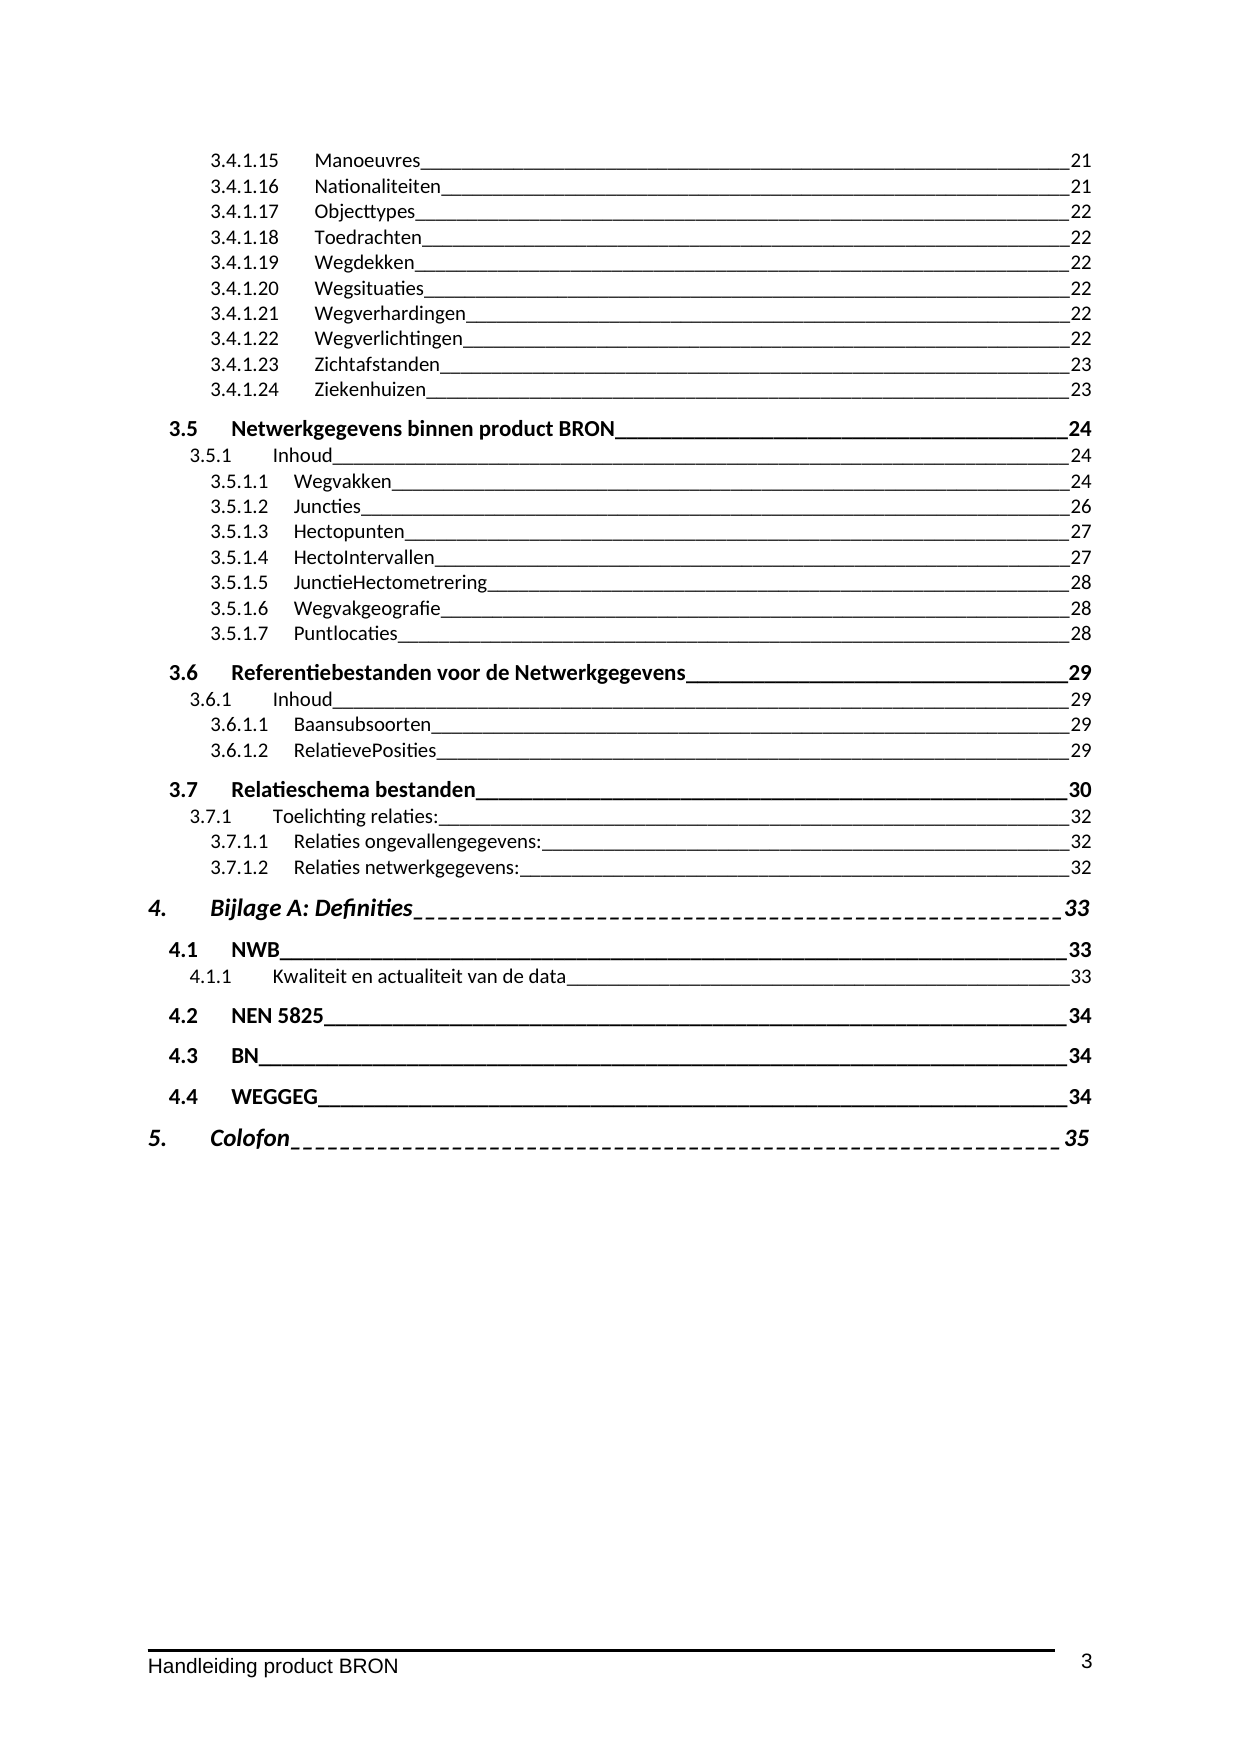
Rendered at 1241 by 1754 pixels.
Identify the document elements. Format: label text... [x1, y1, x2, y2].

text 3.6.1.2 RelatievePosities 29 [210, 737, 1092, 762]
text 4. Bijlage A: Definities 33 [148, 892, 1092, 922]
text 3.4.1.18 Toedrachten 22 [210, 224, 1092, 249]
text 4.3 BN 34 [168, 1041, 1092, 1069]
text 3.7.1.1 Relaties ongevallengegevens: 32 [210, 828, 1092, 854]
text 3.4.1.16 Nationaliteiten 21 [210, 173, 1092, 198]
text 3.4.1.17 Objecttypes 22 [210, 198, 1092, 224]
text 4.1.1 Kwaliteit en actualiteit van de data 33 [189, 963, 1092, 988]
text 3.5 Netwerkgegevens binnen product BRON 24 [168, 414, 1092, 442]
text 3.5.1.3 Hectopunten 27 [210, 519, 1092, 544]
text 3.4.1.20 Wegsituaties 22 [210, 275, 1092, 300]
text 4.2 NEN 5825 34 [168, 1001, 1092, 1029]
text 3.7 Relatieschema bestanden 30 [168, 775, 1092, 803]
text 3.4.1.15 Manoeuvres 21 [210, 148, 1092, 173]
text 3.4.1.21 Wegverhardingen 22 [210, 300, 1092, 326]
text 3.5.1.1 Wegvakken 24 [210, 468, 1092, 493]
text 4.4 WEGGEG 34 [168, 1082, 1092, 1110]
text 5. Colofon 35 [148, 1122, 1092, 1153]
text 3.6 Referentiebestanden voor de Netwerkgegevens 29 [168, 658, 1092, 686]
text 3.4.1.19 Wegdekken 22 [210, 249, 1092, 275]
text 3.5.1 Inhoud 24 [189, 442, 1092, 468]
text 3.7.1 Toelichting relaties: 32 [189, 803, 1092, 828]
text 3.5.1.6 Wegvakgeografie 28 [210, 595, 1092, 620]
text 4.1 NWB 33 [168, 935, 1092, 963]
text 3.5.1.7 Puntlocaties 28 [210, 620, 1092, 646]
text 3.6.1.1 Baansubsoorten 29 [210, 712, 1092, 737]
text 3.4.1.24 Ziekenhuizen 23 [210, 376, 1092, 402]
text 3.5.1.5 JunctieHectometrering 28 [210, 569, 1092, 595]
text 3.5.1.2 Juncties 26 [210, 493, 1092, 519]
text 3.6.1 Inhoud 29 [189, 686, 1092, 712]
text 3.4.1.23 Zichtafstanden 23 [210, 351, 1092, 376]
text 3.4.1.22 Wegverlichtingen 22 [210, 326, 1092, 351]
text 3.7.1.2 Relaties netwerkgegevens: 32 [210, 854, 1092, 879]
text 3.5.1.4 HectoIntervallen 27 [210, 544, 1092, 569]
